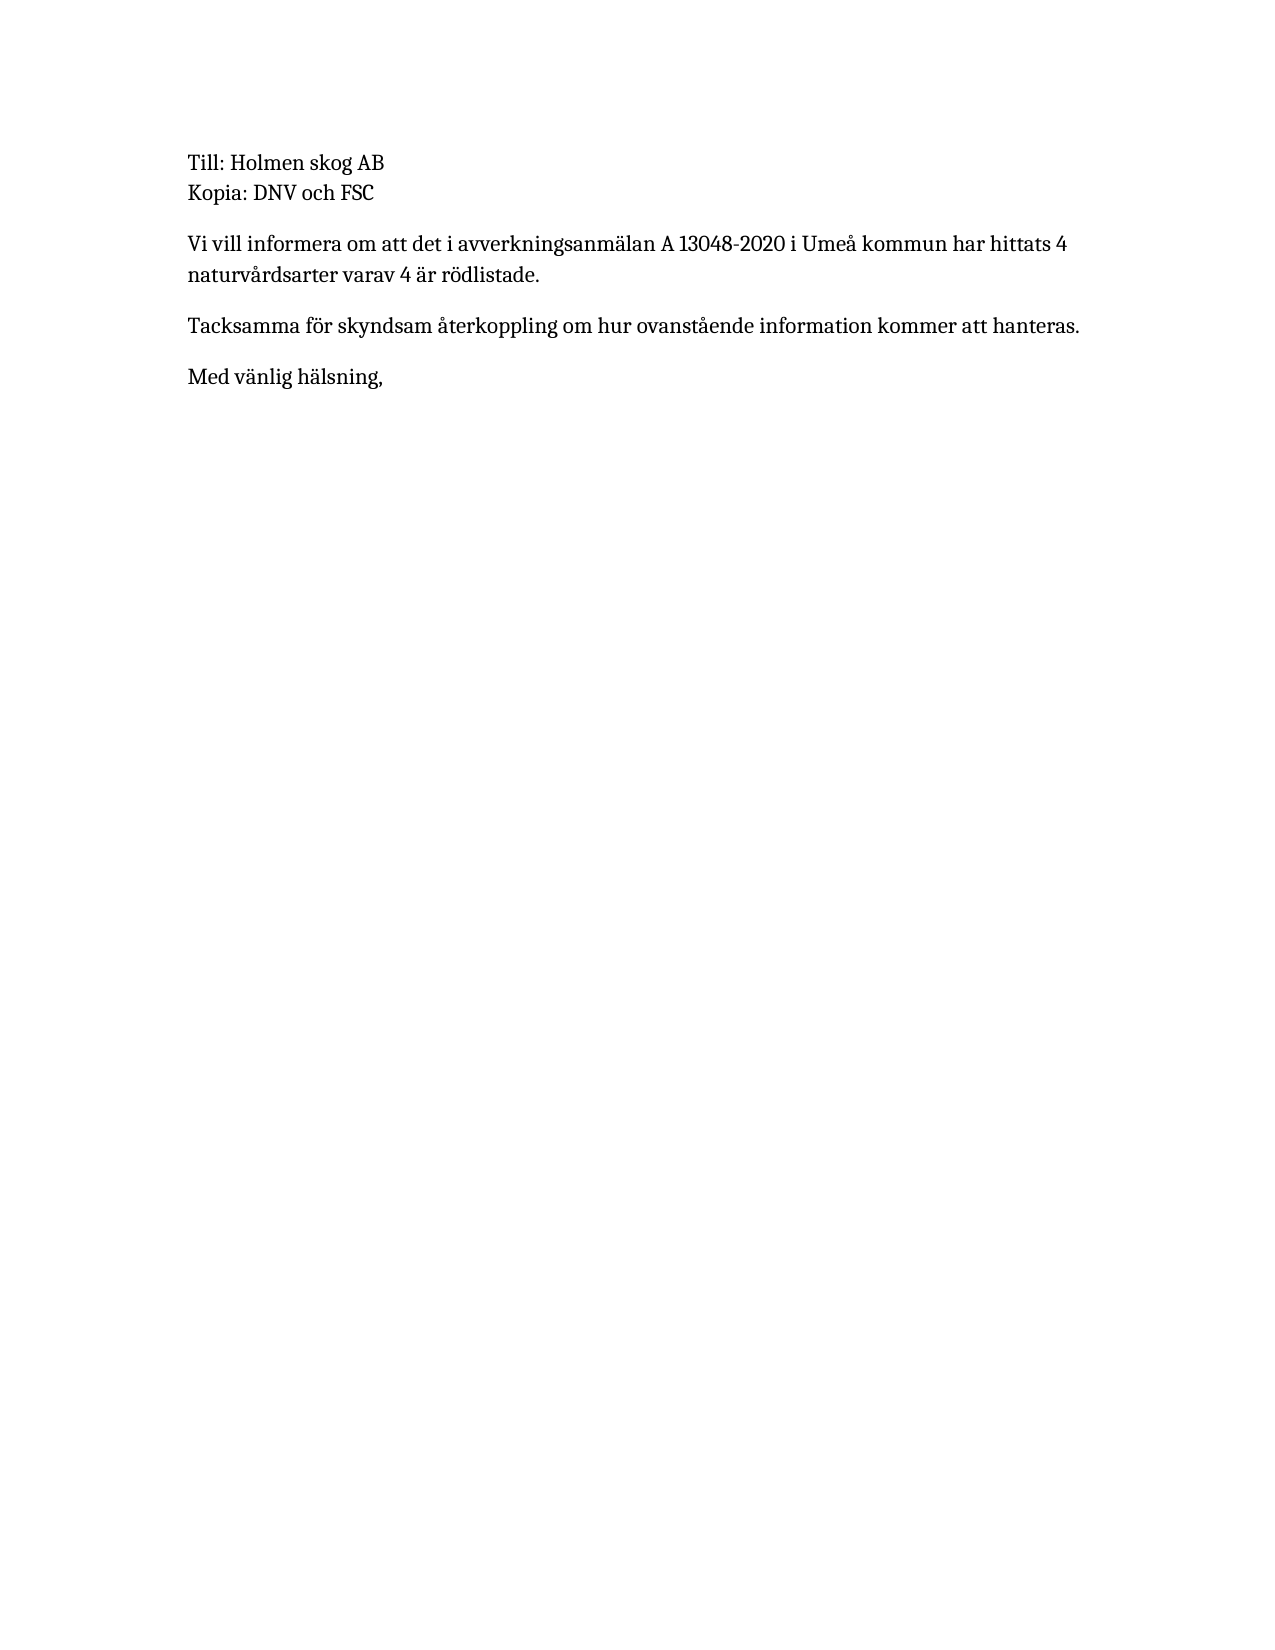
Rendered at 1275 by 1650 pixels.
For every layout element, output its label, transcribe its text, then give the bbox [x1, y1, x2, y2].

text Till: Holmen skog AB Kopia: DNV och FSC [187, 150, 1087, 207]
text Med vänlig hälsning, [187, 363, 1087, 420]
text Tacksamma för skyndsam återkoppling om hur ovanstående information kommer att hanteras. [187, 312, 1087, 339]
text Vi vill informera om att det i avverkningsanmälan A 13048-2020 i Umeå kommun har hittats 4 naturvårdsarter varav 4 är rödlistade. [187, 231, 1087, 288]
